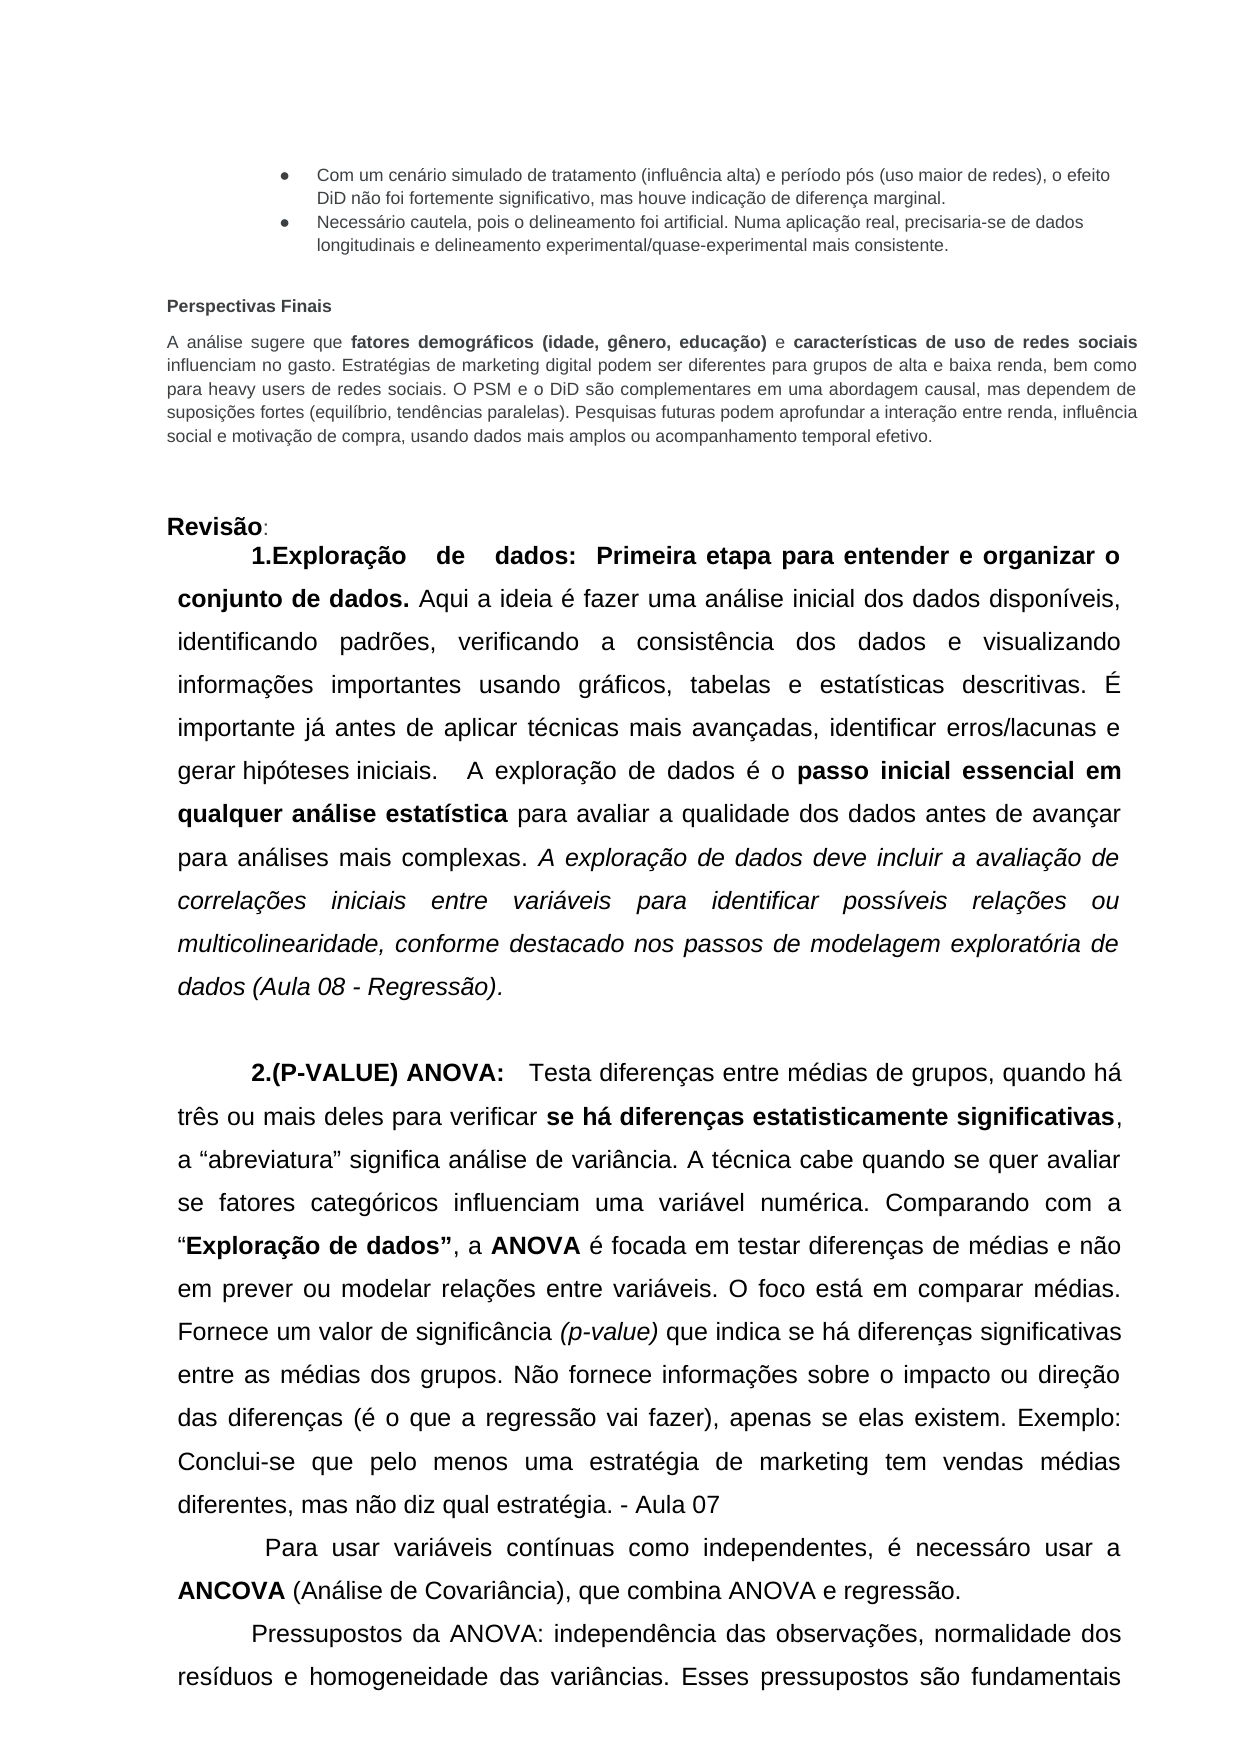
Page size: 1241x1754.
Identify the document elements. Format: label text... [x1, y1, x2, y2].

text 1.Exploração de dados: Primeira etapa para entender e organizar o conjunto de dados. Aqui a ideia é fazer uma análise inicial dos dados disponíveis, identificando padrões, verificando a consistência dos dados e visualizando informações importantes usando gráficos, tabelas e estatísticas descritivas. É importante já antes de aplicar técnicas mais avançadas, identificar erros/lacunas e gerar hipóteses iniciais. A exploração de dados é o passo inicial essencial em qualquer análise estatística para avaliar a qualidade dos dados antes de avançar para análises mais complexas. A exploração de dados deve incluir a avaliação de correlações iniciais entre variáveis ​​para identificar possíveis relações ou multicolinearidade, conforme destacado nos passos de modelagem exploratória de dados (Aula 08 - Regressão)​. [177, 541, 1122, 1001]
text 2.(P-VALUE) ANOVA: Testa diferenças entre médias de grupos, quando há três ou mais deles para verificar se há diferenças estatisticamente significativas, a “abreviatura” significa análise de variância. A técnica cabe quando se quer avaliar se fatores categóricos influenciam uma variável numérica. Comparando com a “Exploração de dados”, a ANOVA é focada em testar diferenças de médias e não em prever ou modelar relações entre variáveis. O foco está em comparar médias. Fornece um valor de significância (p-value) que indica se há diferenças significativas entre as médias dos grupos. Não fornece informações sobre o impacto ou direção das diferenças (é o que a regressão vai fazer), apenas se elas existem. Exemplo: Conclui-se que pelo menos uma estratégia de marketing tem vendas médias diferentes, mas não diz qual estratégia. - Aula 07 [177, 1058, 1122, 1518]
text Perspectivas Finais [167, 296, 1138, 316]
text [177, 1619, 1122, 1691]
text Revisão: [167, 512, 1138, 541]
text A análise sugere que fatores demográficos (idade, gênero, educação) e características de uso de redes sociais influenciam no gasto. Estratégias de marketing digital podem ser diferentes para grupos de alta e baixa renda, bem como para heavy users de redes sociais. O PSM e o DiD são complementares em uma abordagem causal, mas dependem de suposições fortes (equilíbrio, tendências paralelas). Pesquisas futuras podem aprofundar a interação entre renda, influência social e motivação de compra, usando dados mais amplos ou acompanhamento temporal efetivo. [167, 332, 1138, 446]
text Para usar variáveis contínuas como independentes, é necessáro usar a ANCOVA (Análise de Covariância), que combina ANOVA e regressão. [177, 1533, 1122, 1605]
list Necessário cautela, pois o delineamento foi artificial. Numa aplicação real, precisaria-se de dados longitudinais e delineamento experimental/quase-experimental mais consistente. [279, 211, 1138, 255]
list Com um cenário simulado de tratamento (influência alta) e período pós (uso maior de redes), o efeito DiD não foi fortemente significativo, mas houve indicação de diferença marginal. [279, 164, 1138, 208]
